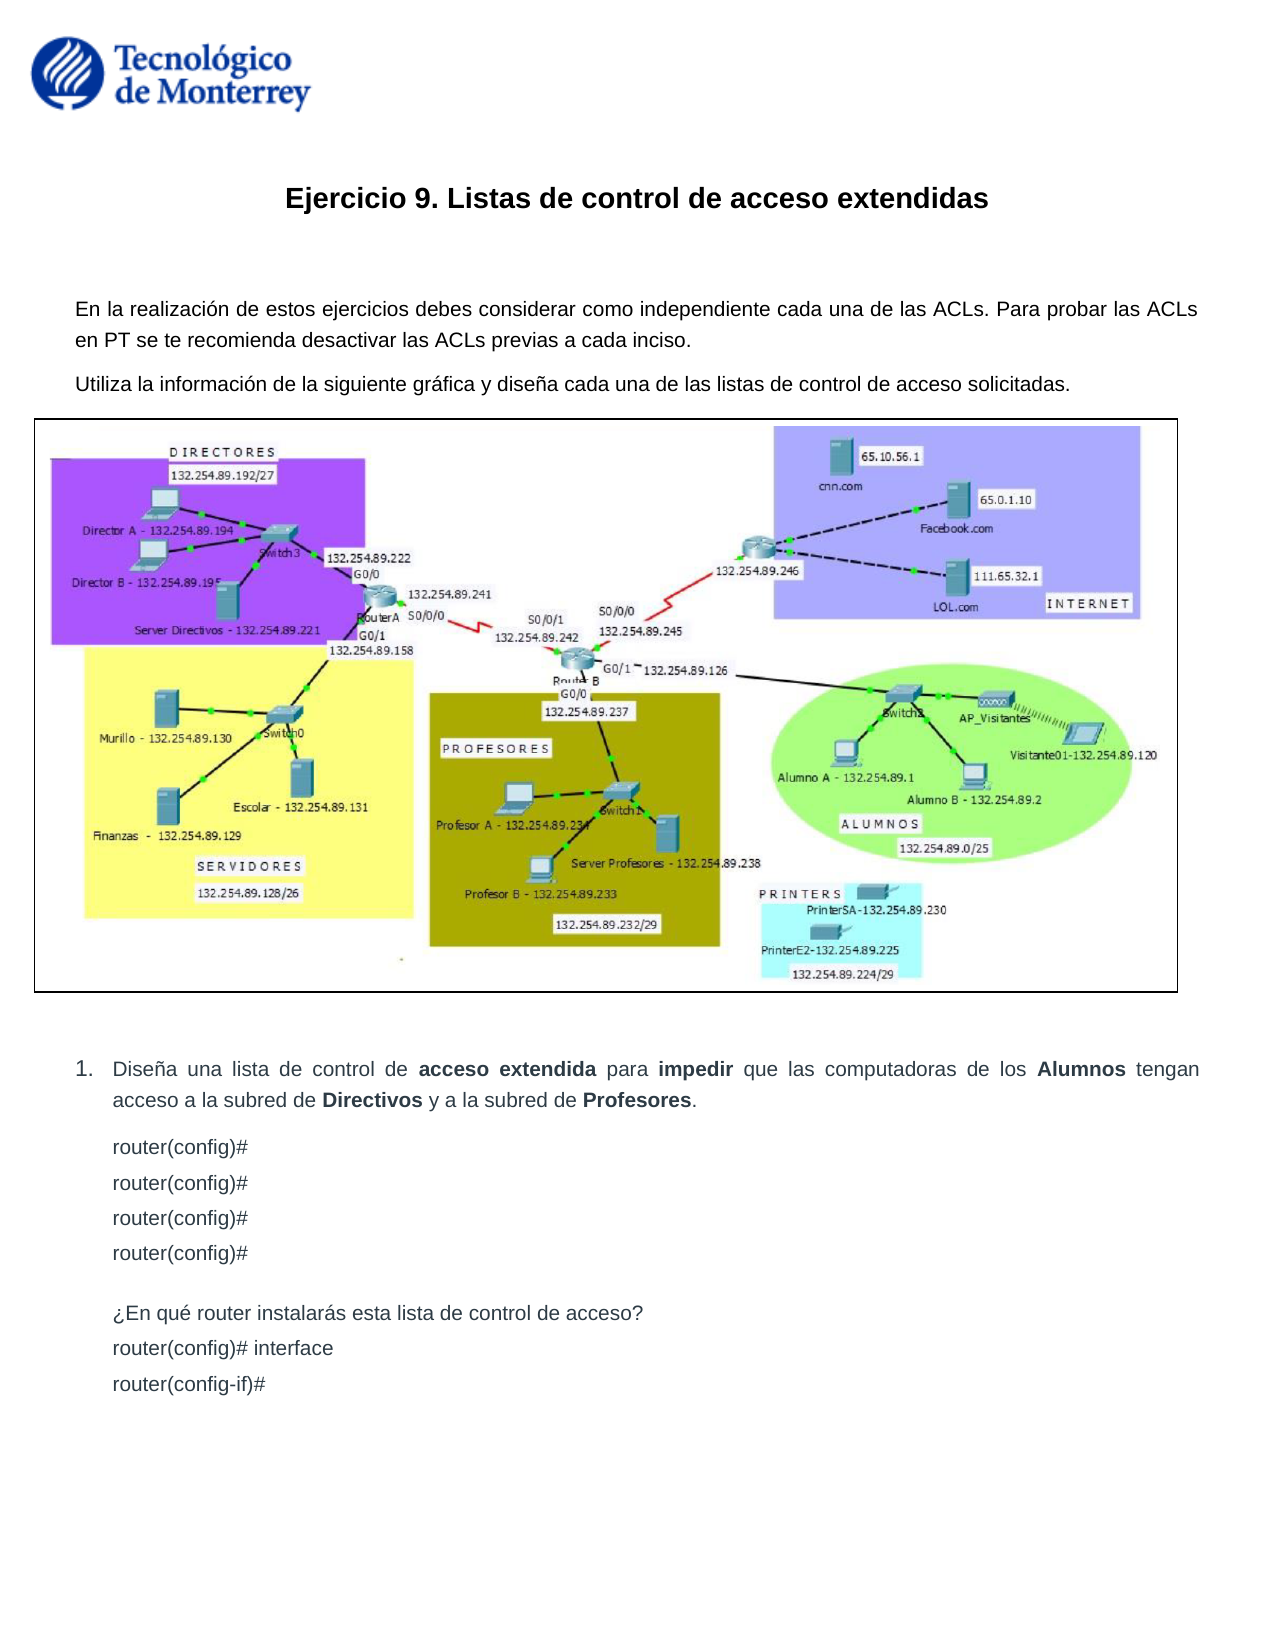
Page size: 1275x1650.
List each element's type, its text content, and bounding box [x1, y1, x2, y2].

subtitle Utiliza la información de la siguiente gráfica y diseña cada una de las listas de control de acceso solicitadas. [75, 366, 1200, 397]
picture [0, 0, 347, 145]
text router(config)# [112, 1232, 1200, 1268]
text router(config-if)# [112, 1363, 1200, 1398]
text ¿En qué router instalarás esta lista de control de acceso? [112, 1292, 1200, 1327]
text Ejercicio 9. Listas de control de acceso extendidas [75, 181, 1200, 214]
text router(config)# [112, 1162, 1200, 1197]
picture [49, 426, 1160, 985]
text router(config)# [112, 1126, 1200, 1162]
text router(config)# [112, 1197, 1200, 1232]
text router(config)# interface [112, 1327, 1200, 1363]
subtitle En la realización de estos ejercicios debes considerar como independiente cada una de las ACLs. Para probar las ACLs en PT se te recomienda desactivar las ACLs previas a cada inciso. [75, 291, 1200, 354]
list Diseña una lista de control de acceso extendida para impedir que las computadoras de los Alumnos tengan acceso a la subred de Directivos y a la subred de Profesores. [75, 1051, 1200, 1114]
